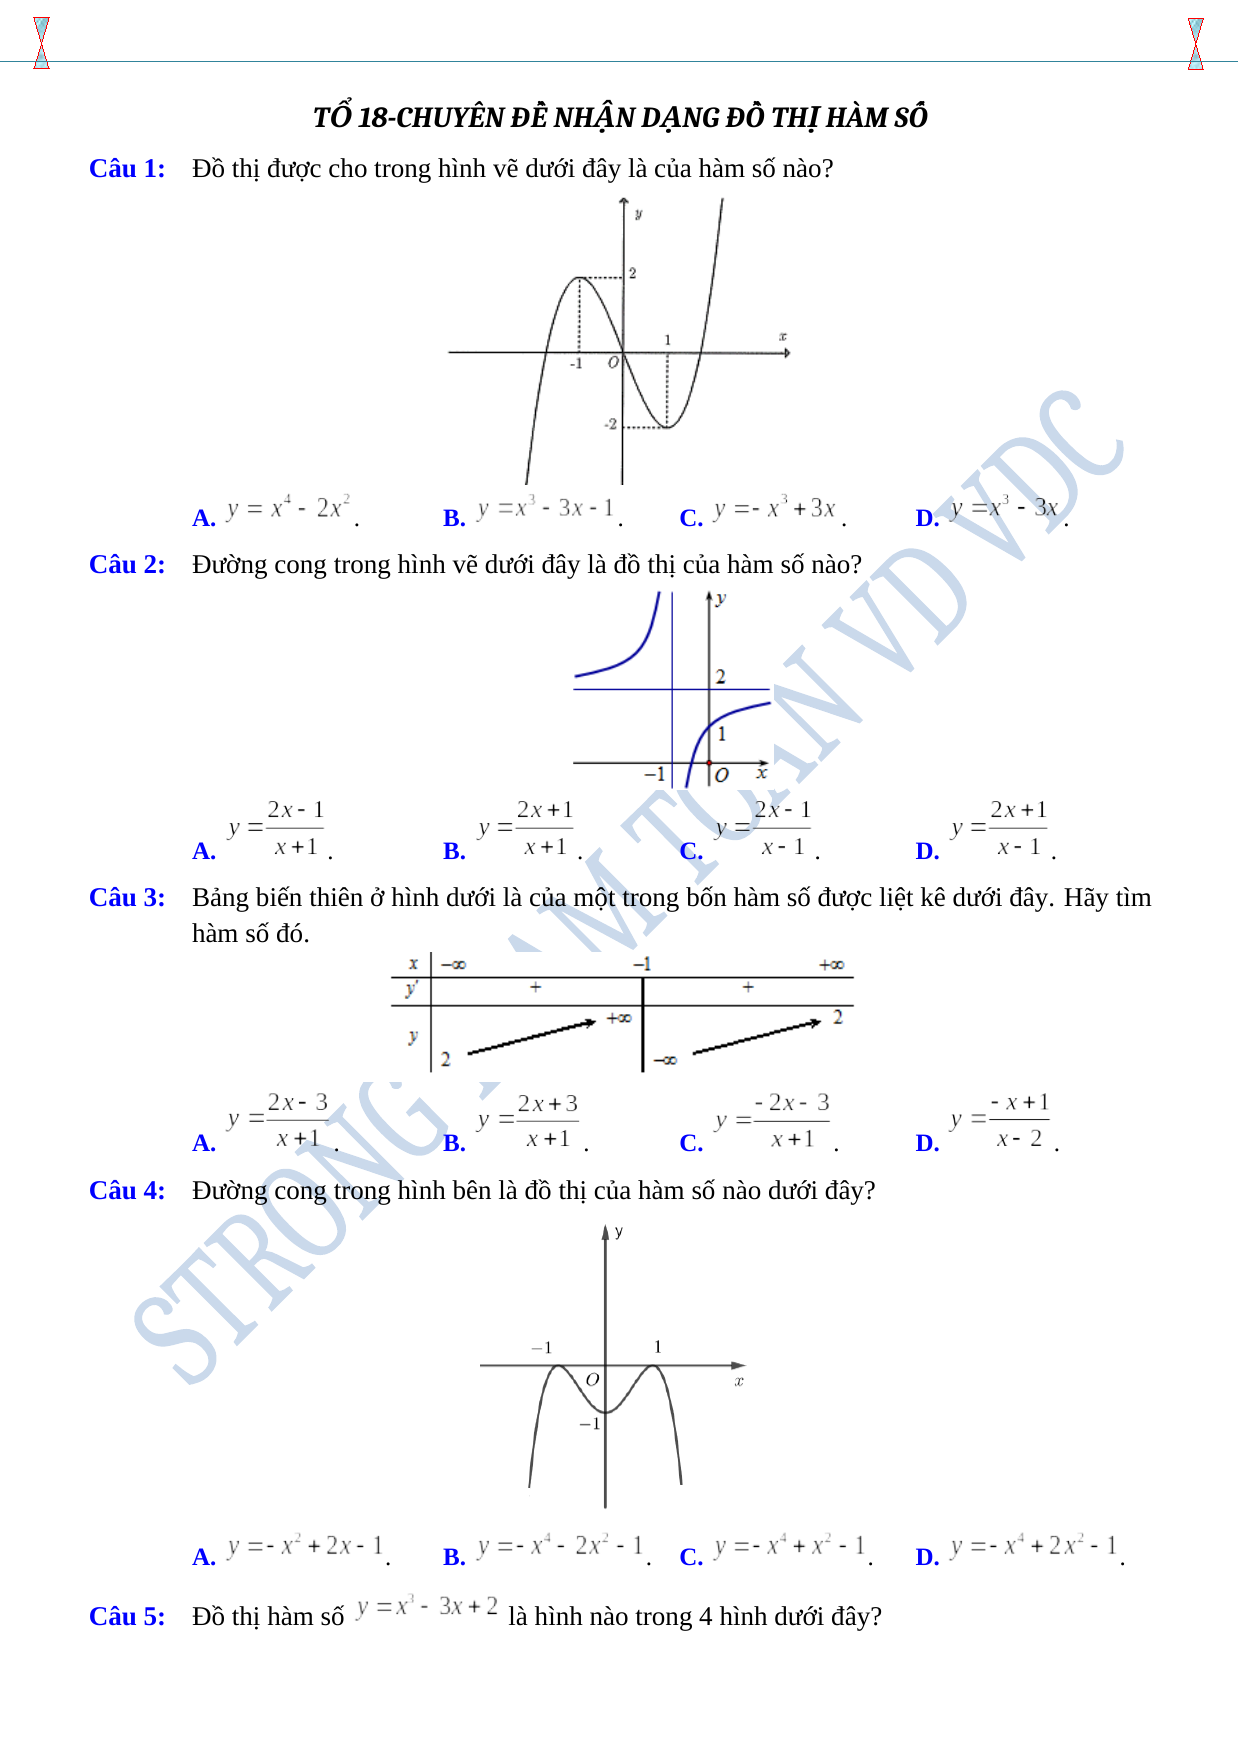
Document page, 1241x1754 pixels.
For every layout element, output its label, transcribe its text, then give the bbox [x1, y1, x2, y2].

text A. . B. . C. . D. . [192, 1526, 1152, 1571]
picture [572, 584, 774, 790]
text A. . B. . C. . D. . [192, 489, 1152, 532]
text A. . B. . C. . D. . [192, 793, 1152, 864]
picture [257, 952, 987, 1082]
picture [35, 18, 48, 42]
list Đồ thị hàm số là hình nào trong 4 hình dưới đây? [88, 1588, 1152, 1631]
list Đường cong trong hình bên là đồ thị của hàm số nào dưới đây? [88, 1174, 1152, 1205]
picture [36, 45, 47, 61]
text TỔ 18-CHUYÊN ĐỀ NHẬN DẠNG ĐỒ THỊ HÀM SỐ [88, 101, 1152, 134]
picture [1189, 19, 1203, 41]
list Bảng biến thiên ở hình dưới là của một trong bốn hàm số được liệt kê dưới đây. Hãy tìm hàm số đó. [88, 881, 1152, 948]
picture [430, 187, 813, 485]
text A. . B. . C. . D. . [192, 1086, 1152, 1157]
picture [1188, 62, 1203, 69]
list Đồ thị được cho trong hình vẽ dưới đây là của hàm số nào? [88, 152, 1152, 183]
picture [456, 1209, 788, 1523]
picture [34, 62, 49, 68]
list Đường cong trong hình vẽ dưới đây là đồ thị của hàm số nào? [88, 549, 1152, 580]
picture [1190, 46, 1201, 61]
